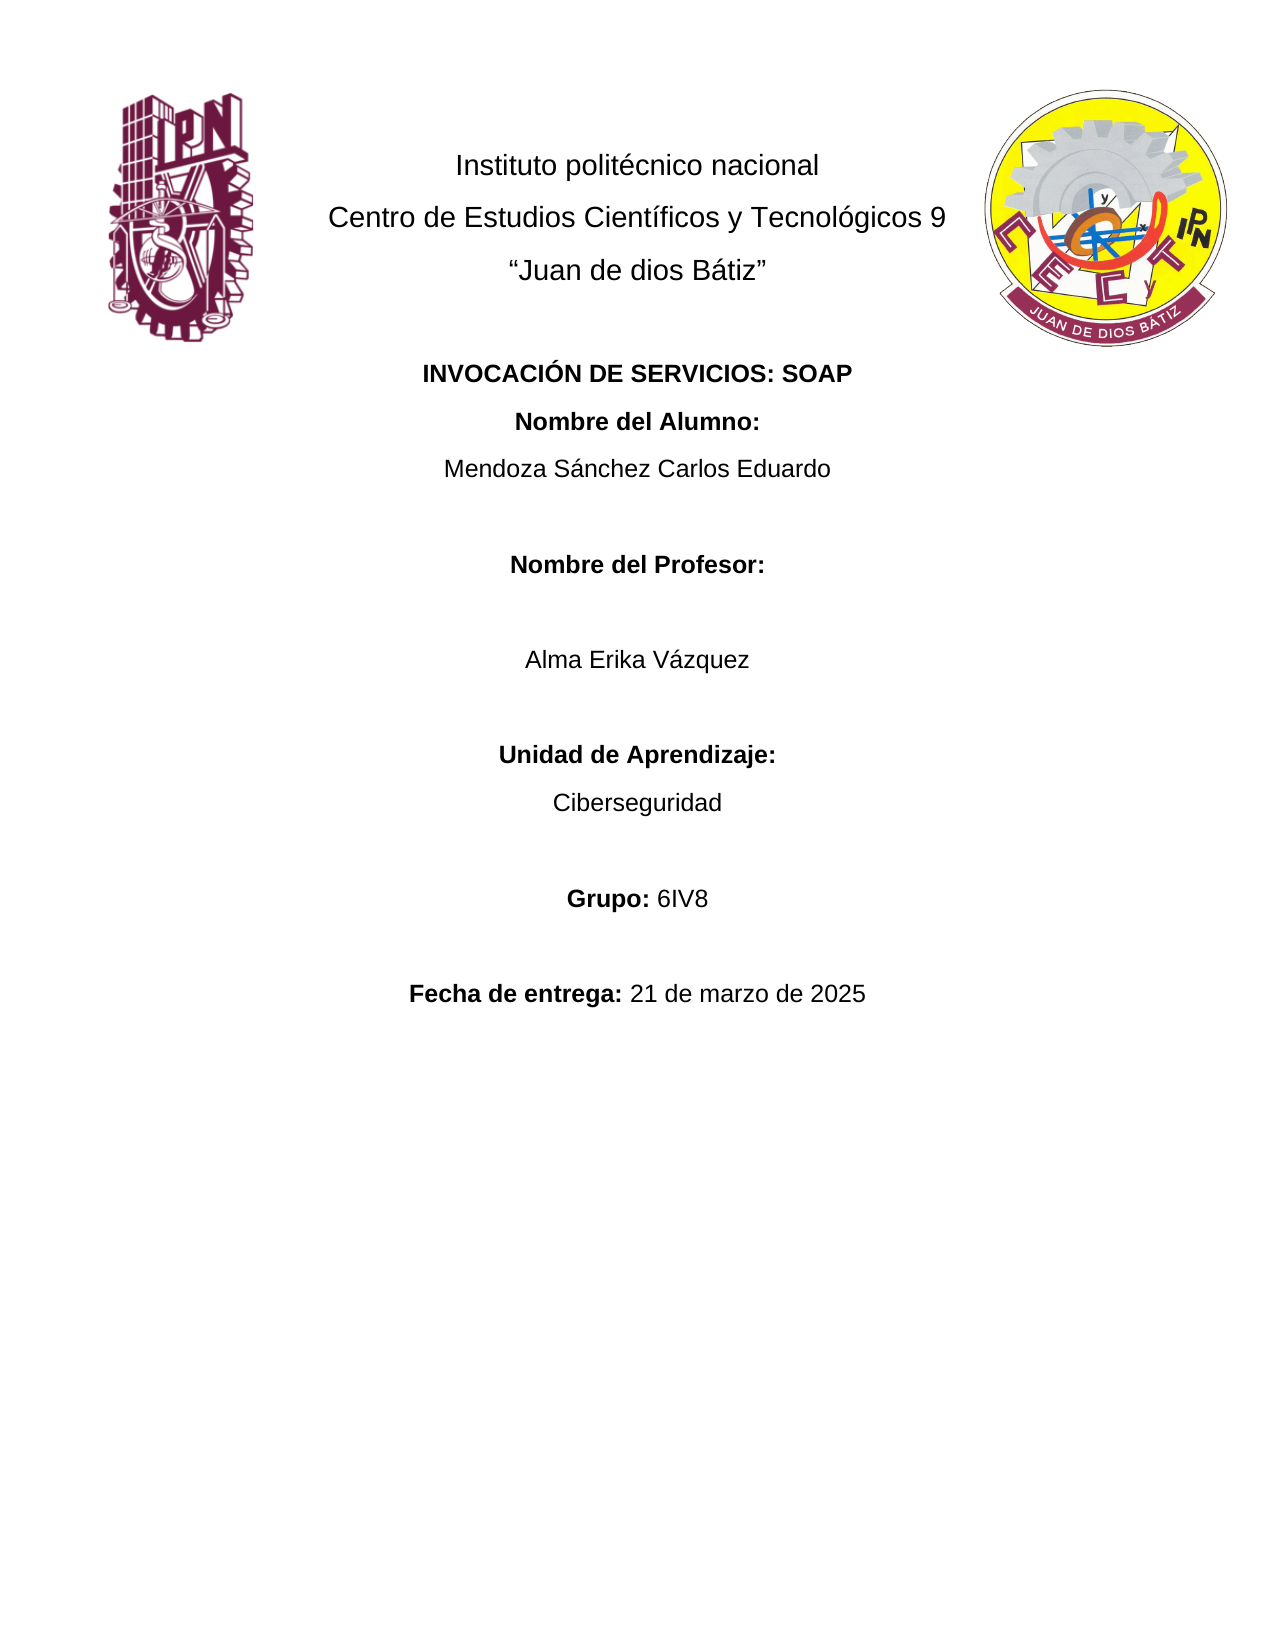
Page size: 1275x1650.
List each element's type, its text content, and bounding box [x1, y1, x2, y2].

text INVOCACIÓN DE SERVICIOS: SOAP [177, 359, 1098, 388]
text Alma Erika Vázquez [177, 645, 1098, 674]
text Instituto politécnico nacional [254, 148, 973, 181]
text Nombre del Alumno: [177, 407, 1098, 435]
text Fecha de entrega: 21 de marzo de 2025 [177, 979, 1098, 1008]
text Centro de Estudios Científicos y Tecnológicos 9 [254, 200, 973, 234]
text Unidad de Aprendizaje: [177, 741, 1098, 769]
text “Juan de dios Bátiz” [254, 253, 973, 287]
picture [108, 92, 254, 343]
text Ciberseguridad [177, 788, 1098, 817]
text Nombre del Profesor: [177, 550, 1098, 578]
text Mendoza Sánchez Carlos Eduardo [177, 454, 1098, 483]
text Grupo: 6IV8 [177, 884, 1098, 912]
picture [973, 89, 1243, 349]
